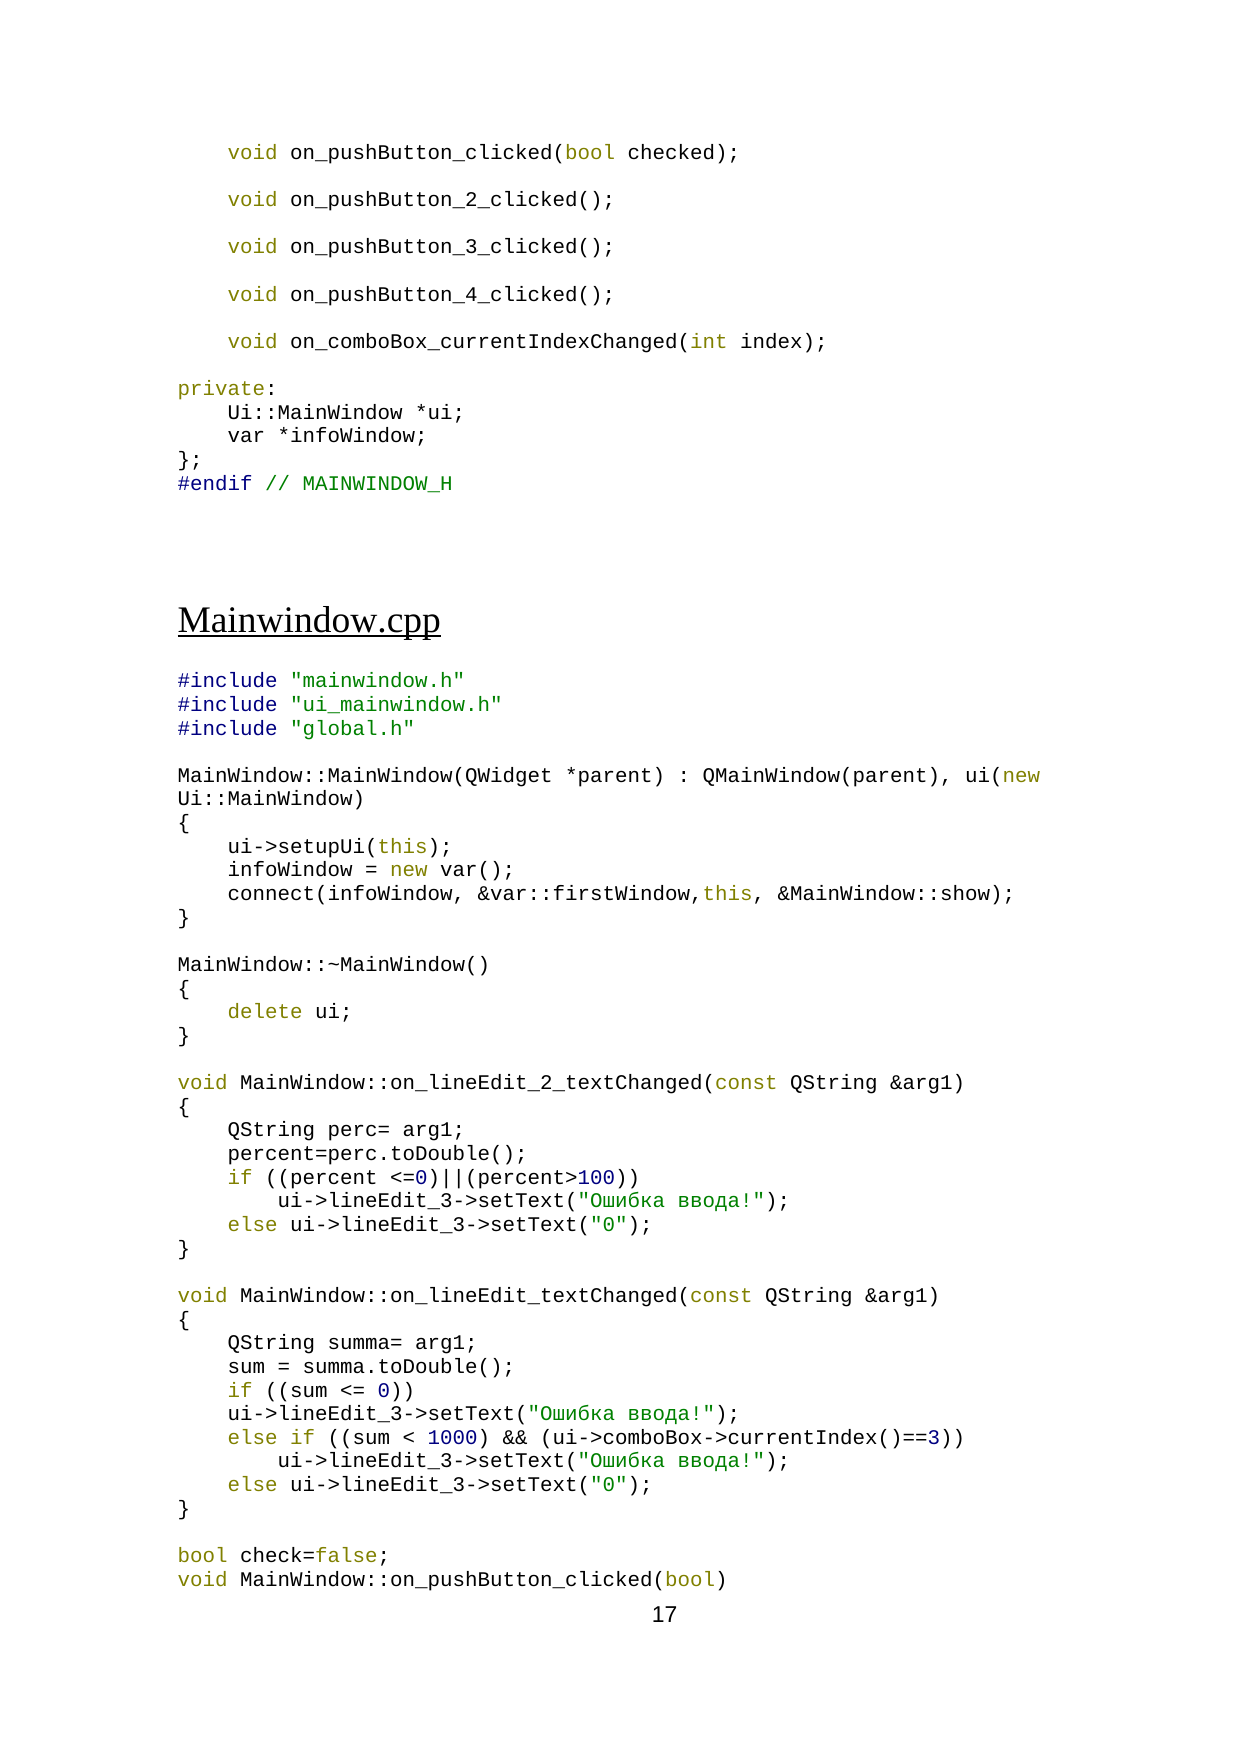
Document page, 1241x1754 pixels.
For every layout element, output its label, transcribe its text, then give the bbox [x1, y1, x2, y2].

text #include "mainwindow.h" [177, 670, 1152, 694]
text connect(infoWindow, &var::firstWindow,this, &MainWindow::show); [177, 883, 1152, 907]
text #endif // MAINWINDOW_H [177, 473, 1152, 496]
text void on_pushButton_3_clicked(); [177, 236, 1152, 260]
text Ui::MainWindow *ui; [177, 402, 1152, 426]
text else ui->lineEdit_3->setText("0"); [177, 1214, 1152, 1238]
text ui->lineEdit_3->setText("Ошибка ввода!"); [177, 1190, 1152, 1214]
text void on_comboBox_currentIndexChanged(int index); [177, 331, 1152, 354]
text void on_pushButton_4_clicked(); [177, 284, 1152, 307]
text void MainWindow::on_pushButton_clicked(bool) [177, 1569, 1152, 1592]
text sum = summa.toDouble(); [177, 1356, 1152, 1379]
text }; [177, 449, 1152, 473]
text { [177, 812, 1152, 836]
text { [177, 1096, 1152, 1119]
text } [177, 907, 1152, 930]
text ui->lineEdit_3->setText("Ошибка ввода!"); [177, 1451, 1152, 1474]
text { [177, 978, 1152, 1001]
text percent=perc.toDouble(); [177, 1143, 1152, 1167]
text bool check=false; [177, 1545, 1152, 1569]
text MainWindow::MainWindow(QWidget *parent) : QMainWindow(parent), ui(new Ui::MainWindow) [177, 765, 1152, 812]
text void MainWindow::on_lineEdit_textChanged(const QString &arg1) [177, 1285, 1152, 1309]
text #include "ui_mainwindow.h" [177, 694, 1152, 717]
text QString perc= arg1; [177, 1119, 1152, 1143]
text infoWindow = new var(); [177, 859, 1152, 883]
text MainWindow::~MainWindow() [177, 954, 1152, 978]
text void on_pushButton_clicked(bool checked); [177, 142, 1152, 165]
text else ui->lineEdit_3->setText("0"); [177, 1474, 1152, 1498]
text var *infoWindow; [177, 426, 1152, 449]
text } [177, 1025, 1152, 1048]
text Mainwindow.cpp [177, 598, 1152, 641]
text void on_pushButton_2_clicked(); [177, 189, 1152, 213]
text if ((sum <= 0)) [177, 1379, 1152, 1403]
text QString summa= arg1; [177, 1332, 1152, 1356]
text } [177, 1498, 1152, 1521]
text else if ((sum < 1000) && (ui->comboBox->currentIndex()==3)) [177, 1427, 1152, 1451]
text { [177, 1309, 1152, 1332]
text ui->setupUi(this); [177, 836, 1152, 859]
text if ((percent <=0)||(percent>100)) [177, 1167, 1152, 1190]
text private: [177, 378, 1152, 402]
text } [177, 1238, 1152, 1261]
text ui->lineEdit_3->setText("Ошибка ввода!"); [177, 1403, 1152, 1427]
text delete ui; [177, 1001, 1152, 1025]
text #include "global.h" [177, 717, 1152, 741]
text void MainWindow::on_lineEdit_2_textChanged(const QString &arg1) [177, 1072, 1152, 1096]
